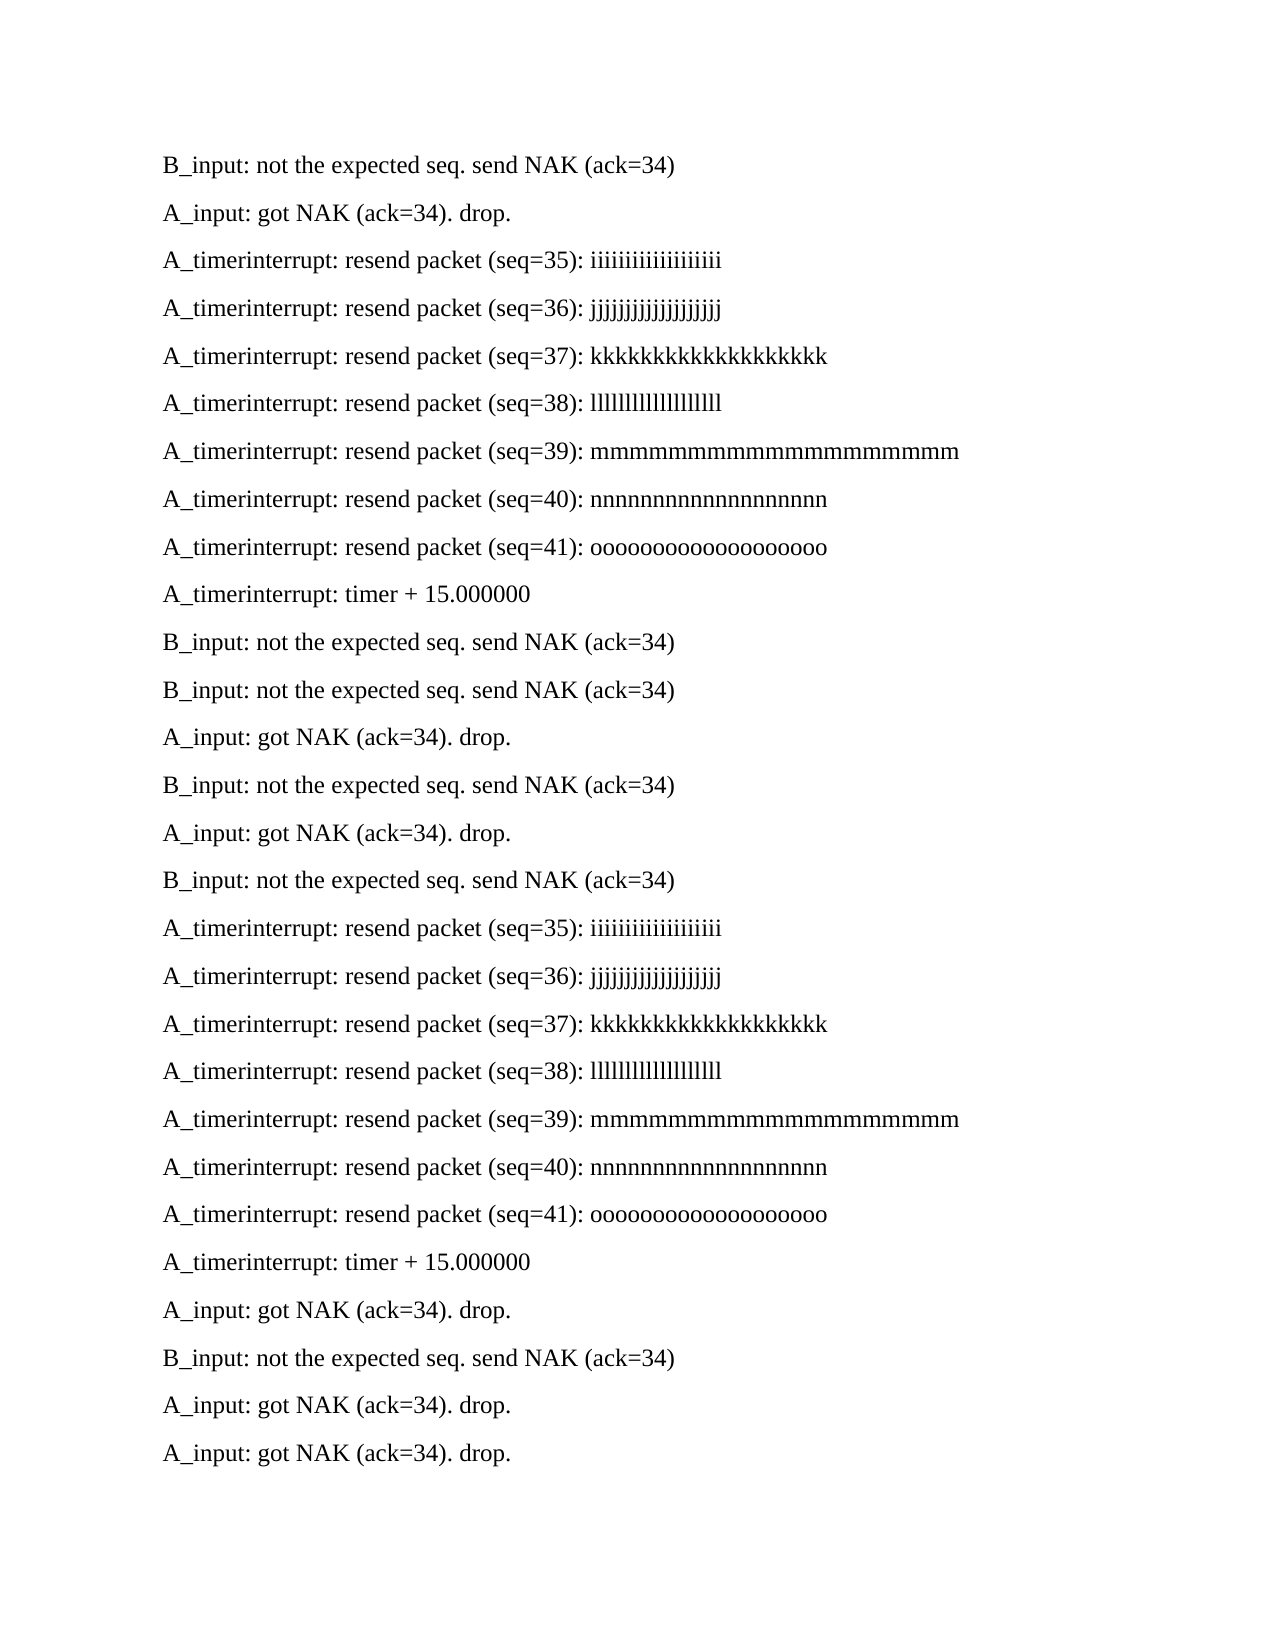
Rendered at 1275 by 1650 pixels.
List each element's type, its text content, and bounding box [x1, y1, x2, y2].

text A_timerinterrupt: timer + 15.000000 [150, 579, 1125, 608]
text A_timerinterrupt: resend packet (seq=38): lllllllllllllllllll [150, 1056, 1125, 1085]
text A_timerinterrupt: resend packet (seq=35): iiiiiiiiiiiiiiiiiii [150, 913, 1125, 942]
text A_timerinterrupt: resend packet (seq=39): mmmmmmmmmmmmmmmmmmm [150, 436, 1125, 465]
text B_input: not the expected seq. send NAK (ack=34) [150, 627, 1125, 656]
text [150, 150, 1125, 179]
text B_input: not the expected seq. send NAK (ack=34) [150, 770, 1125, 799]
text A_timerinterrupt: resend packet (seq=41): ooooooooooooooooooo [150, 1199, 1125, 1228]
text B_input: not the expected seq. send NAK (ack=34) [150, 866, 1125, 894]
text A_timerinterrupt: resend packet (seq=35): iiiiiiiiiiiiiiiiiii [150, 245, 1125, 274]
text A_timerinterrupt: resend packet (seq=36): jjjjjjjjjjjjjjjjjjj [150, 961, 1125, 990]
text A_input: got NAK (ack=34). drop. [150, 1295, 1125, 1324]
text A_timerinterrupt: resend packet (seq=38): lllllllllllllllllll [150, 388, 1125, 417]
text A_input: got NAK (ack=34). drop. [150, 818, 1125, 847]
text A_timerinterrupt: resend packet (seq=37): kkkkkkkkkkkkkkkkkkk [150, 1009, 1125, 1037]
text A_timerinterrupt: timer + 15.000000 [150, 1247, 1125, 1276]
text A_input: got NAK (ack=34). drop. [150, 722, 1125, 751]
text B_input: not the expected seq. send NAK (ack=34) [150, 675, 1125, 703]
text A_timerinterrupt: resend packet (seq=39): mmmmmmmmmmmmmmmmmmm [150, 1104, 1125, 1133]
text A_timerinterrupt: resend packet (seq=40): nnnnnnnnnnnnnnnnnnn [150, 1152, 1125, 1181]
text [150, 1343, 1125, 1371]
text A_timerinterrupt: resend packet (seq=40): nnnnnnnnnnnnnnnnnnn [150, 484, 1125, 513]
text A_input: got NAK (ack=34). drop. [150, 1390, 1125, 1419]
text A_timerinterrupt: resend packet (seq=41): ooooooooooooooooooo [150, 532, 1125, 560]
text A_input: got NAK (ack=34). drop. [150, 1438, 1125, 1467]
text A_input: got NAK (ack=34). drop. [150, 198, 1125, 226]
text A_timerinterrupt: resend packet (seq=37): kkkkkkkkkkkkkkkkkkk [150, 341, 1125, 369]
text A_timerinterrupt: resend packet (seq=36): jjjjjjjjjjjjjjjjjjj [150, 293, 1125, 322]
